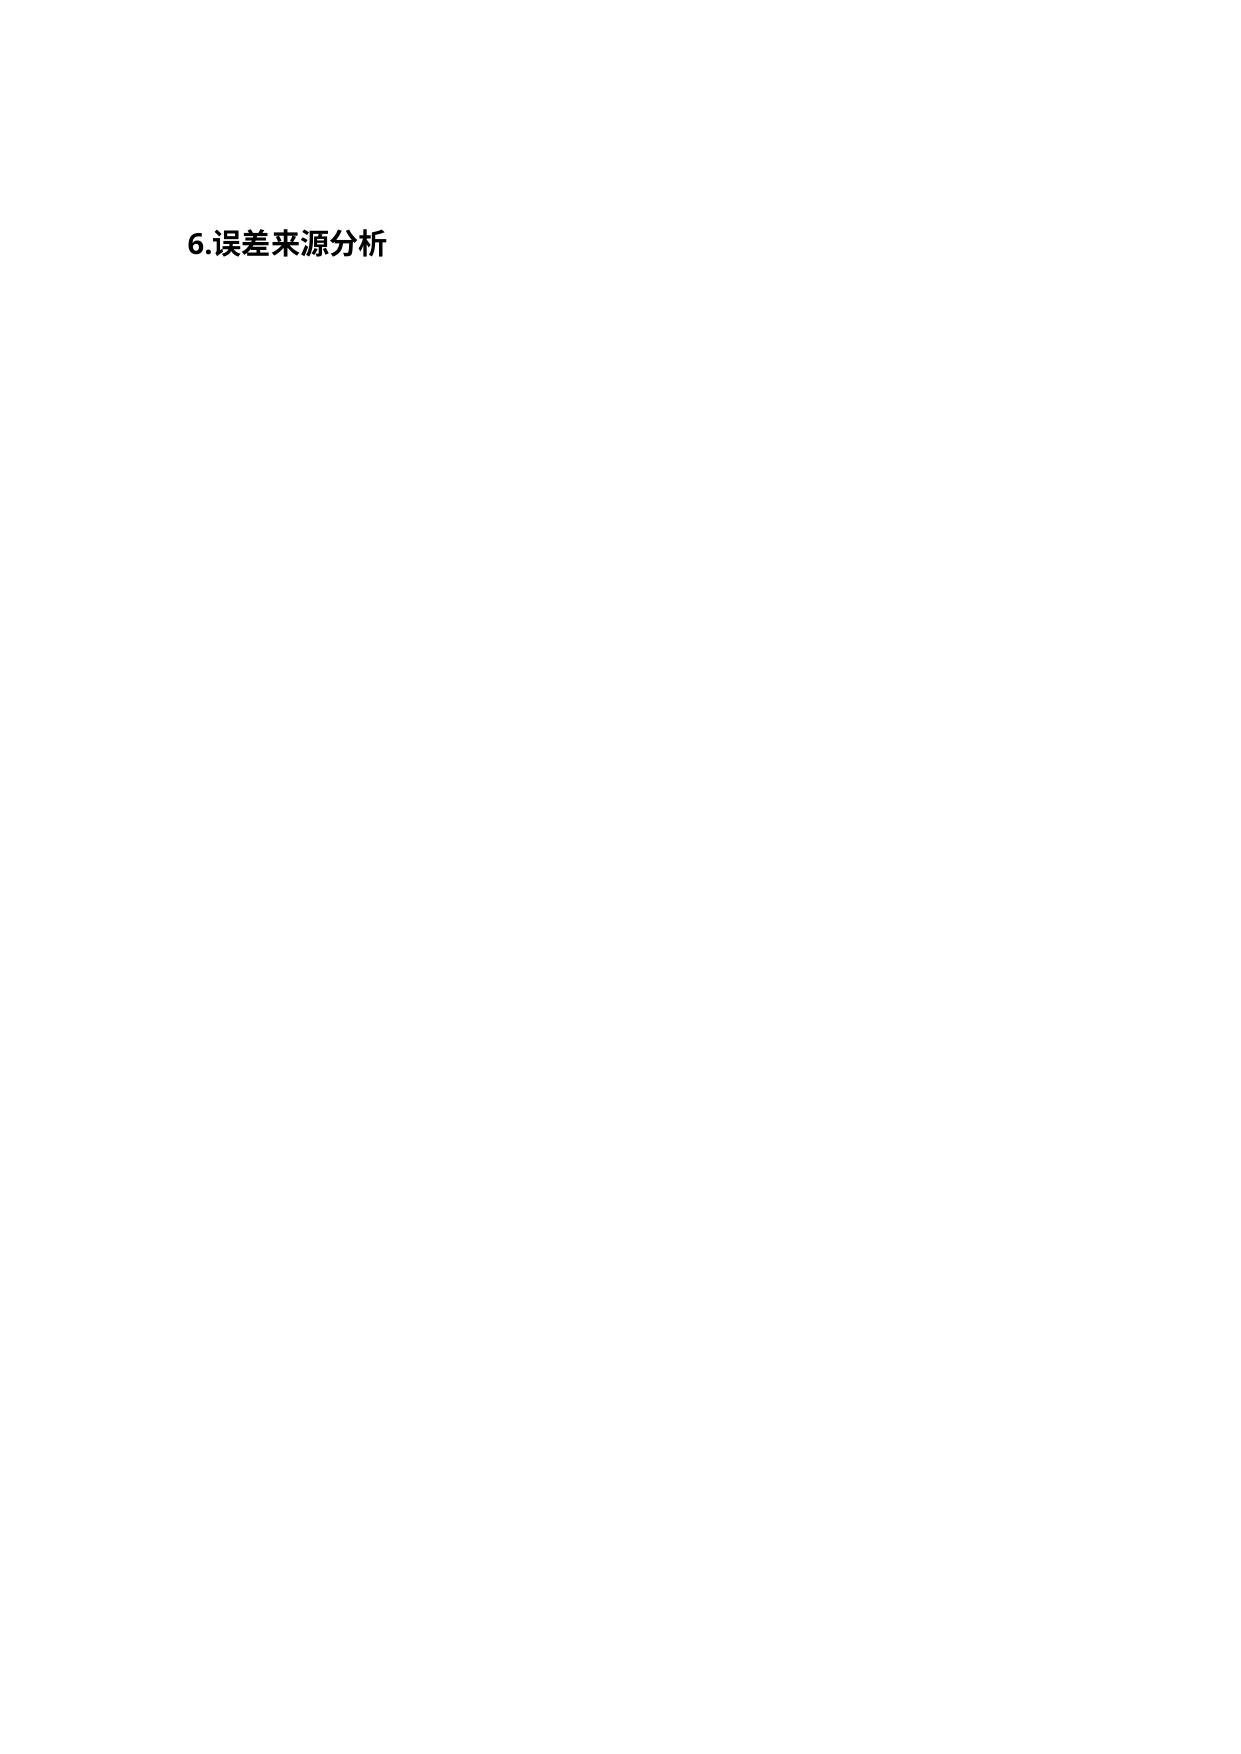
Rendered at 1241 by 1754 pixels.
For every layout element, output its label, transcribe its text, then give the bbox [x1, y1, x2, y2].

text 6.误差来源分析 [187, 210, 1053, 275]
